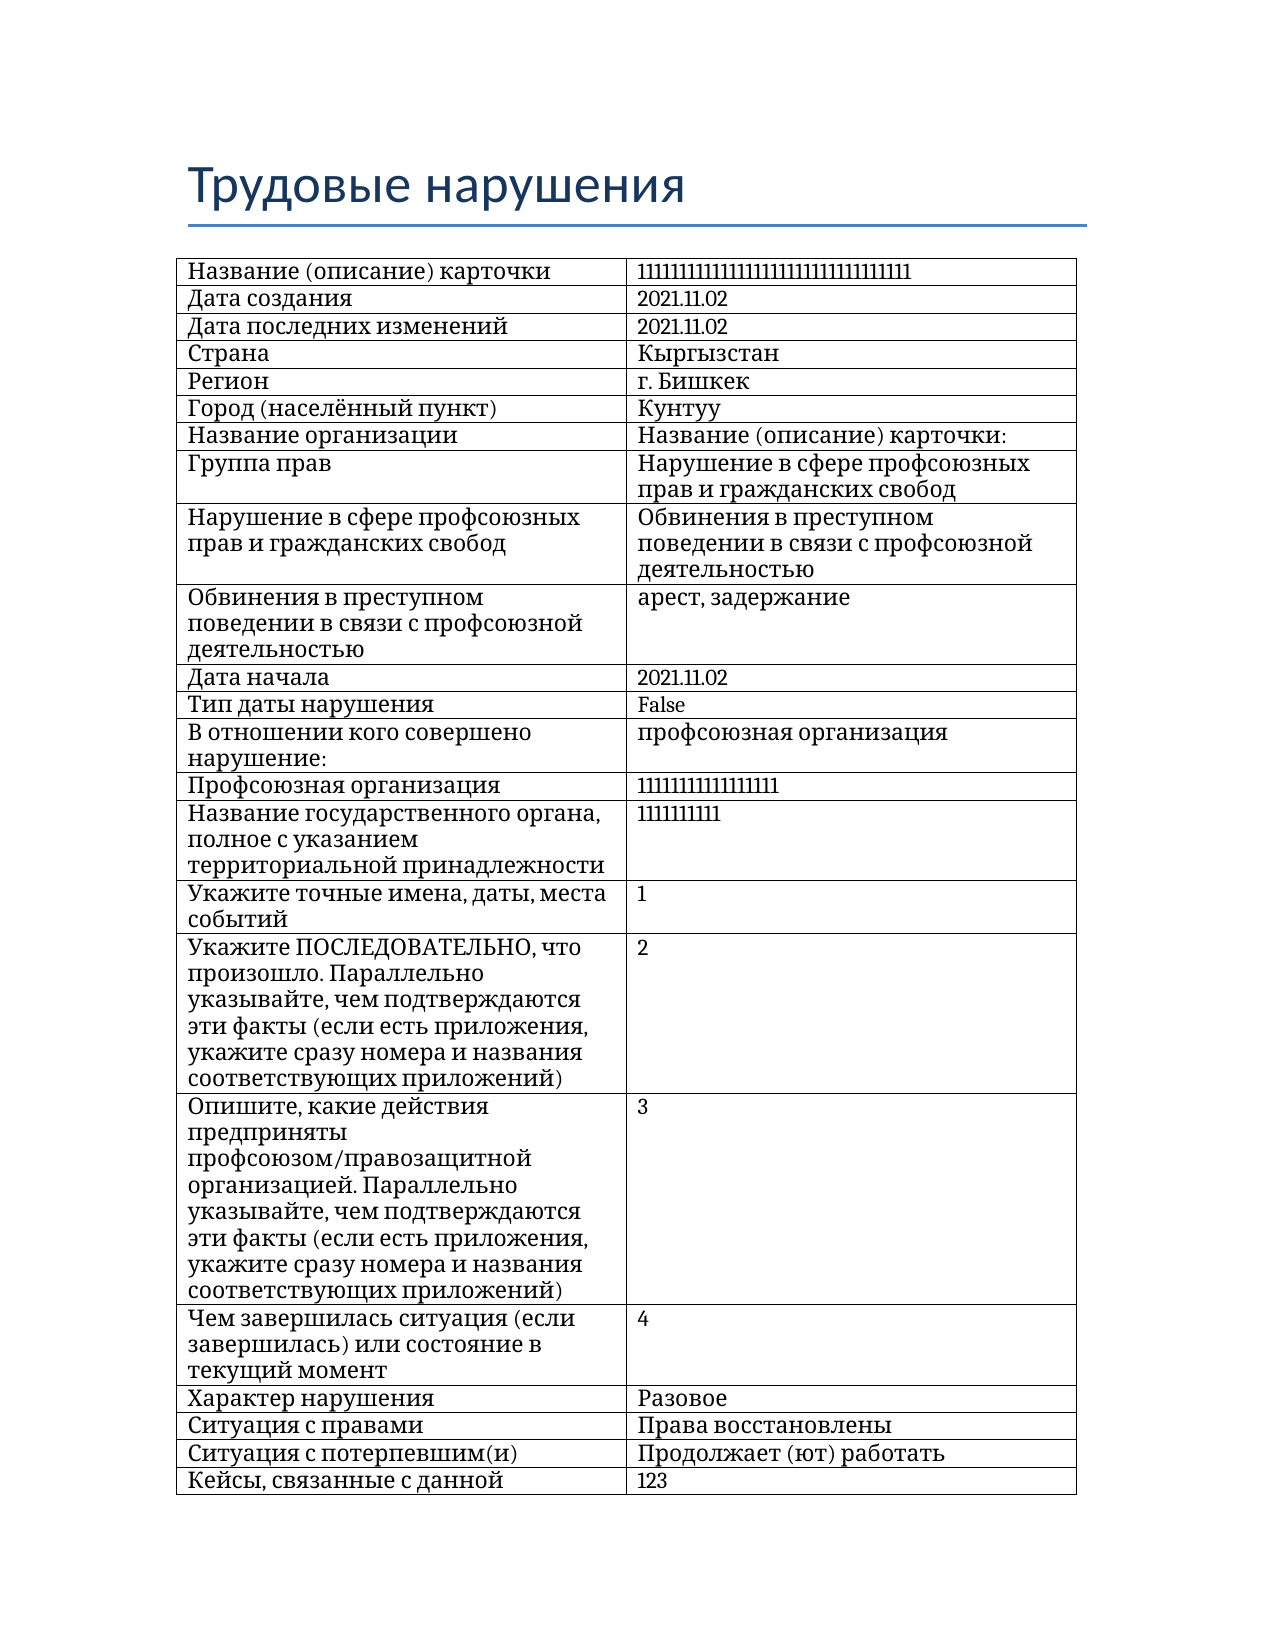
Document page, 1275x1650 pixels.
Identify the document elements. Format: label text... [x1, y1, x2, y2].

table_cell Страна [177, 341, 626, 367]
table_cell Кыргызстан [627, 341, 1076, 367]
table_cell Укажите точные имена, даты, места событий [177, 881, 626, 933]
table_cell Дата создания [177, 286, 626, 313]
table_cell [177, 1468, 626, 1494]
table_header Название (описание) карточки [177, 259, 626, 285]
table_cell False [627, 692, 1076, 718]
table_header 111111111111111111111111111111111 [627, 259, 1076, 285]
table_cell Ситуация с потерпевшим(и) [177, 1440, 626, 1467]
table_cell 123 [627, 1468, 1076, 1494]
table_cell Укажите ПОСЛЕДОВАТЕЛЬНО, что произошло. Параллельно указывайте, чем подтверждаются эти факты (если есть приложения, укажите сразу номера и названия соответствующих приложений) [177, 934, 626, 1092]
table_cell Дата начала [177, 665, 626, 691]
table_cell Характер нарушения [177, 1386, 626, 1412]
table_cell 1111111111 [627, 801, 1076, 879]
table_cell 11111111111111111 [627, 773, 1076, 799]
table_cell Опишите, какие действия предприняты профсоюзом/правозащитной организацией. Параллельно указывайте, чем подтверждаются эти факты (если есть приложения, укажите сразу номера и названия соответствующих приложений) [177, 1094, 626, 1304]
table_cell Обвинения в преступном поведении в связи с профсоюзной деятельностью [627, 504, 1076, 583]
table_cell 2 [627, 934, 1076, 1092]
table_cell Разовое [627, 1386, 1076, 1412]
table_cell Тип даты нарушения [177, 692, 626, 718]
table_cell Обвинения в преступном поведении в связи с профсоюзной деятельностью [177, 585, 626, 663]
table_cell Продолжает (ют) работать [627, 1440, 1076, 1467]
table_cell Нарушение в сфере профсоюзных прав и гражданских свобод [177, 504, 626, 583]
table_cell Нарушение в сфере профсоюзных прав и гражданских свобод [627, 451, 1076, 503]
table_cell Название государственного органа, полное с указанием территориальной принадлежности [177, 801, 626, 879]
table_cell Группа прав [177, 451, 626, 503]
table_cell 1 [627, 881, 1076, 933]
table_cell Регион [177, 369, 626, 395]
table_cell Название организации [177, 423, 626, 449]
table_cell 3 [627, 1094, 1076, 1304]
table_cell Дата последних изменений [177, 314, 626, 340]
table_cell 4 [627, 1305, 1076, 1384]
title Трудовые нарушения [187, 150, 1087, 227]
table_cell В отношении кого совершено нарушение: [177, 719, 626, 772]
table_cell профсоюзная организация [627, 719, 1076, 772]
table_cell Город (населённый пункт) [177, 396, 626, 422]
table_cell Ситуация с правами [177, 1413, 626, 1439]
table_cell Права восстановлены [627, 1413, 1076, 1439]
table_cell Чем завершилась ситуация (если завершилась) или состояние в текущий момент [177, 1305, 626, 1384]
table_cell г. Бишкек [627, 369, 1076, 395]
table_cell Кунтуу [627, 396, 1076, 422]
table_cell Профсоюзная организация [177, 773, 626, 799]
table_cell арест, задержание [627, 585, 1076, 663]
table_cell Название (описание) карточки: [627, 423, 1076, 449]
table_cell 2021.11.02 [627, 665, 1076, 691]
table_cell 2021.11.02 [627, 286, 1076, 313]
table_cell 2021.11.02 [627, 314, 1076, 340]
